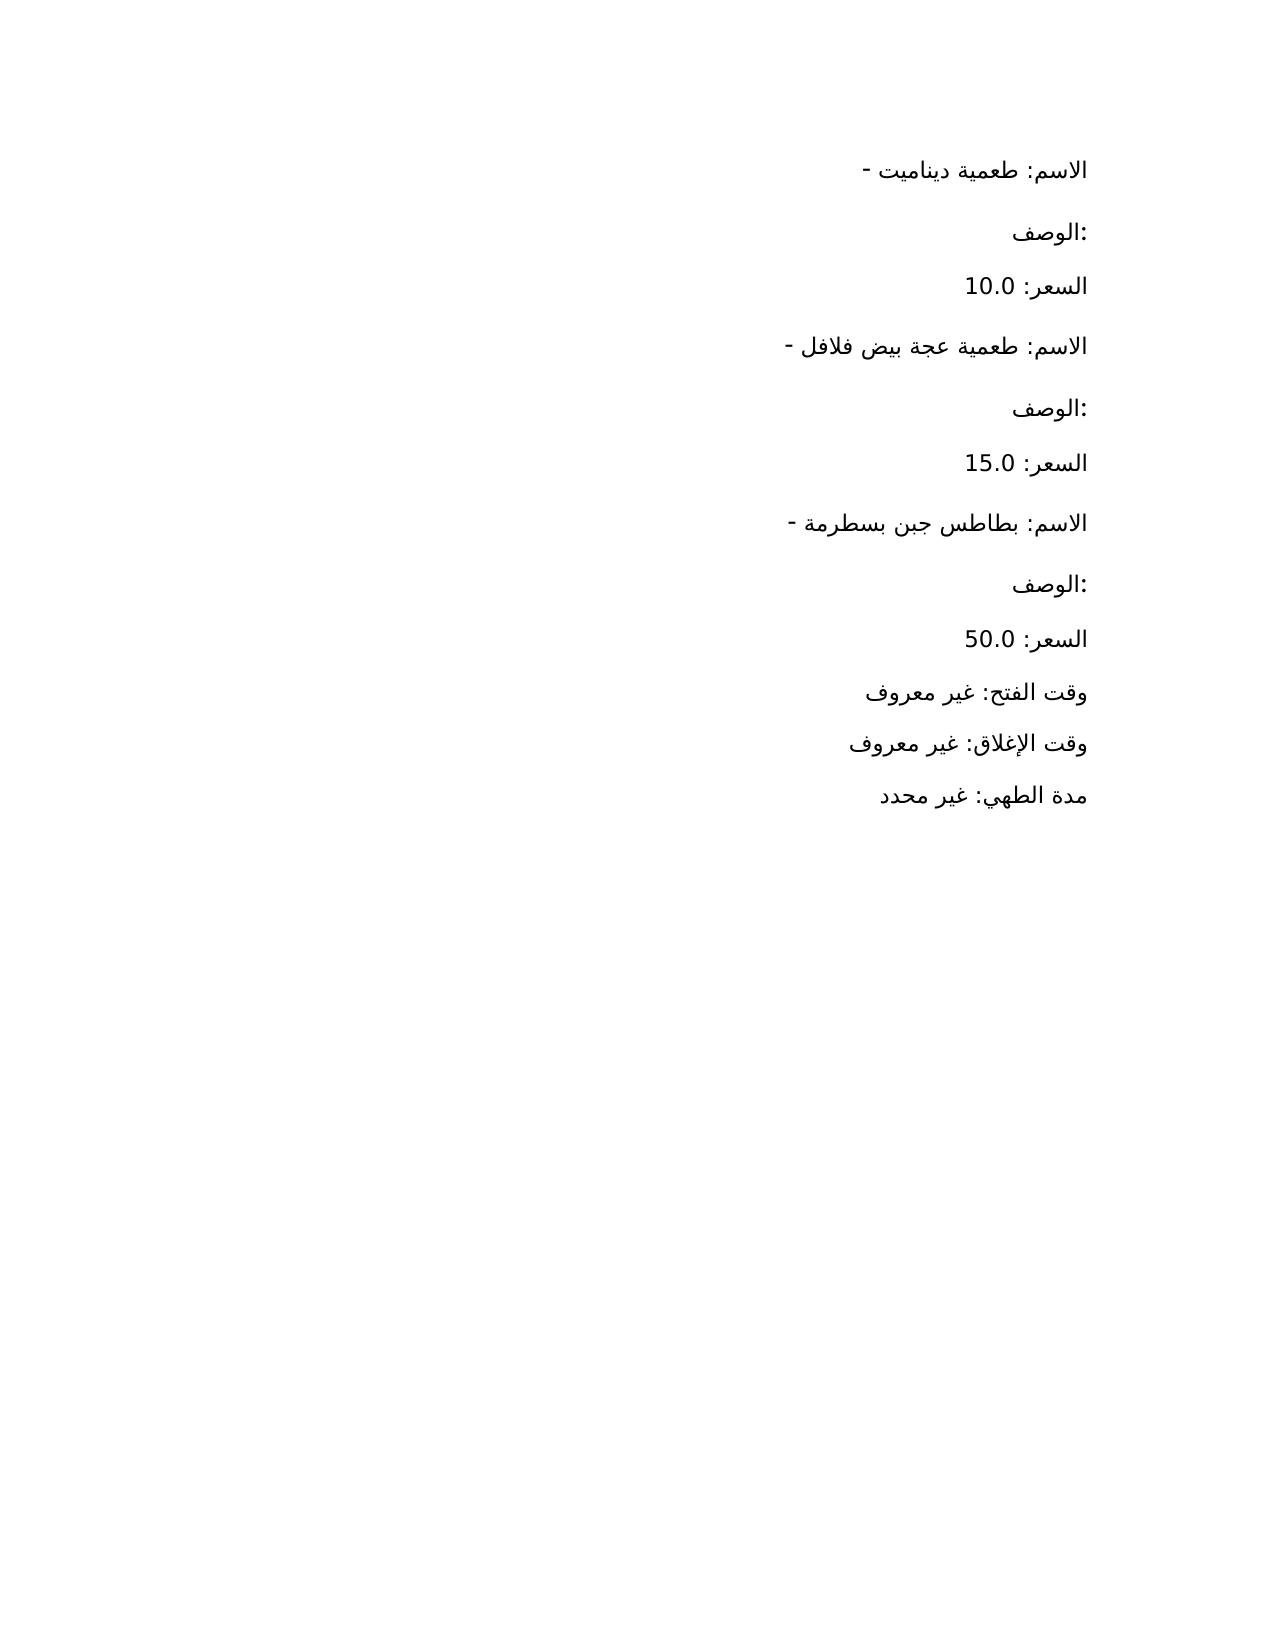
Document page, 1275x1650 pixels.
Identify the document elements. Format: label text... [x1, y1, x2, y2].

text - الاسم: طعمية ديناميت [187, 150, 1087, 186]
text السعر: 10.0 [187, 273, 1087, 300]
text الوصف: [187, 388, 1087, 424]
text السعر: 15.0 [187, 450, 1087, 477]
text - الاسم: طعمية عجة بيض فلافل [187, 326, 1087, 362]
text وقت الفتح: غير معروف [187, 679, 1087, 706]
text الوصف: [187, 564, 1087, 600]
text - الاسم: بطاطس جبن بسطرمة [187, 503, 1087, 538]
text الوصف: [187, 212, 1087, 247]
text مدة الطهي: غير محدد [187, 782, 1087, 809]
text السعر: 50.0 [187, 626, 1087, 653]
text وقت الإغلاق: غير معروف [187, 731, 1087, 757]
